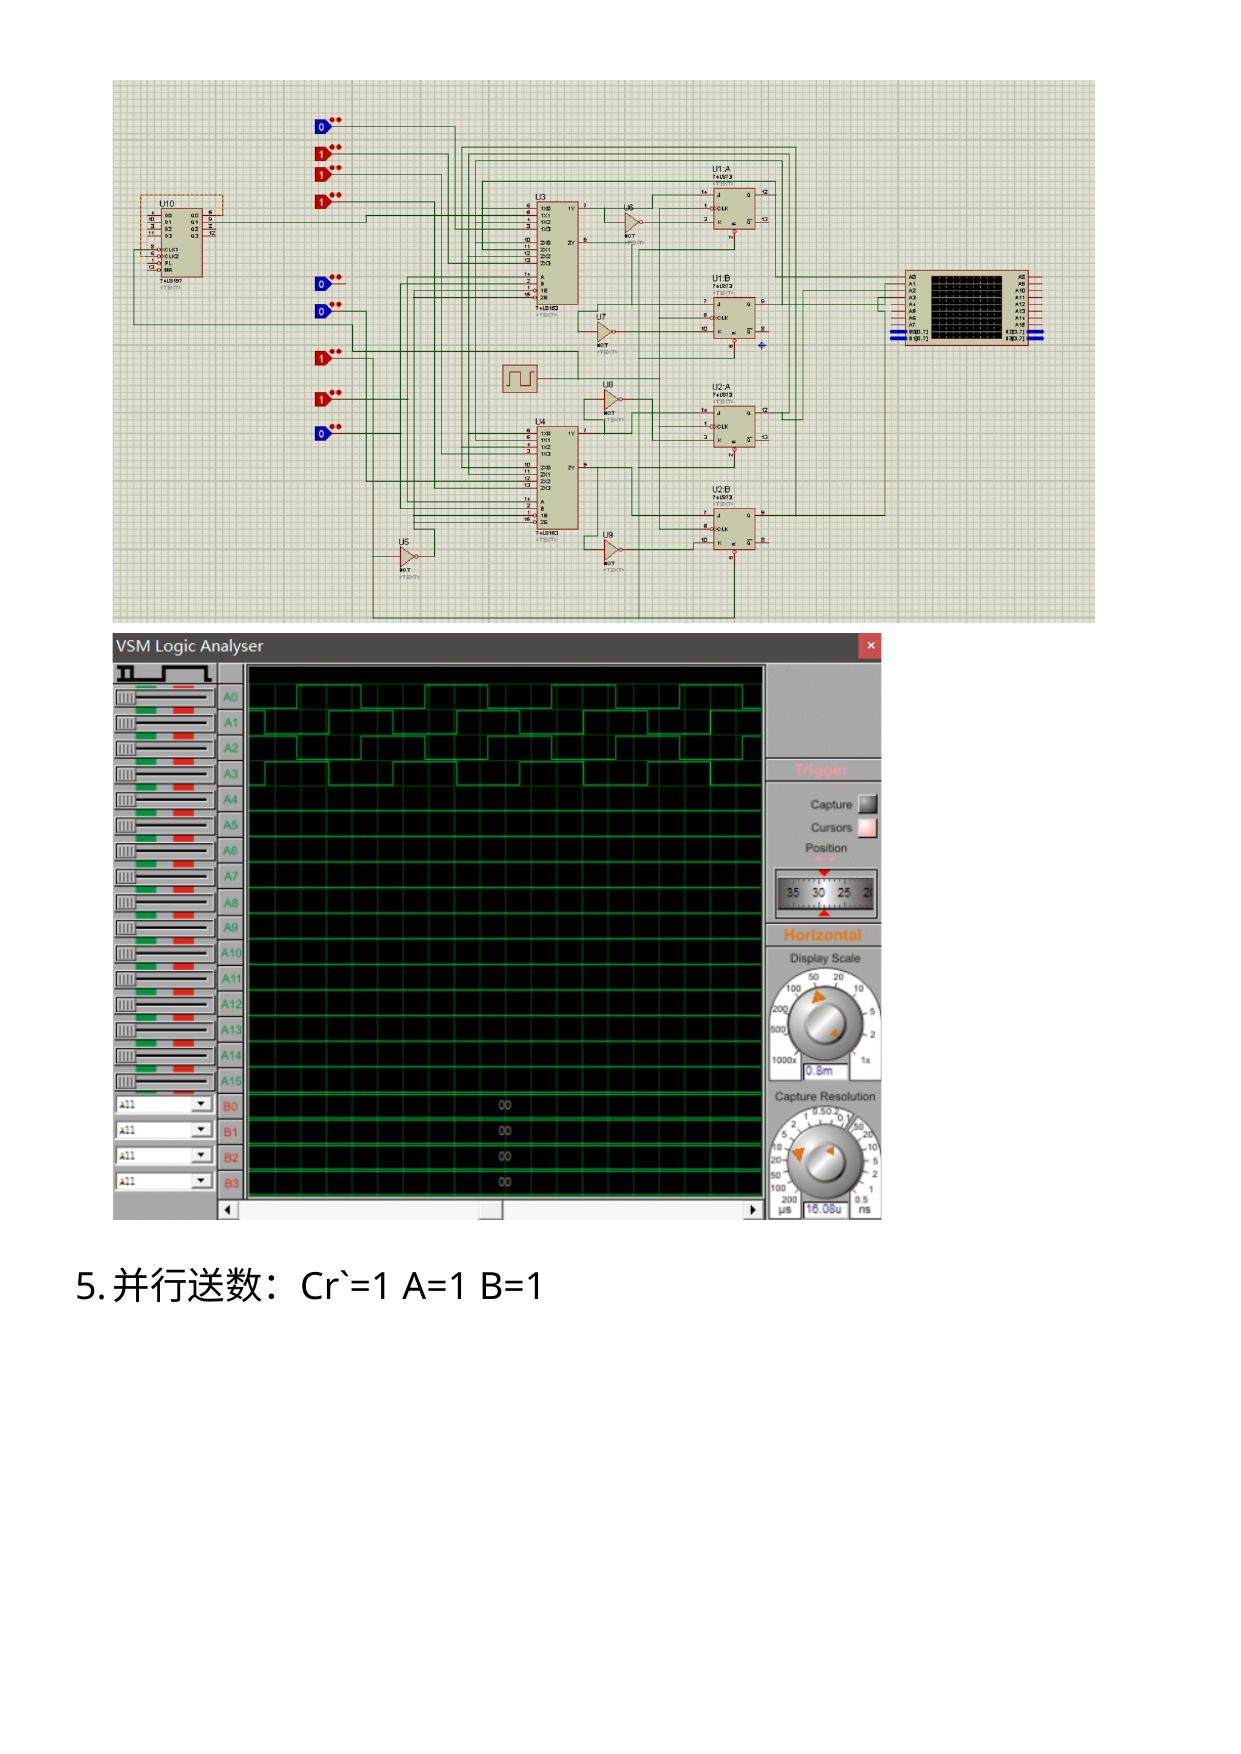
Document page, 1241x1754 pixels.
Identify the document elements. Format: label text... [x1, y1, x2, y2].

picture [112, 80, 1096, 623]
picture [112, 633, 882, 1220]
list 并行送数：Cr`=1 A=1 B=1 [75, 1251, 1165, 1316]
